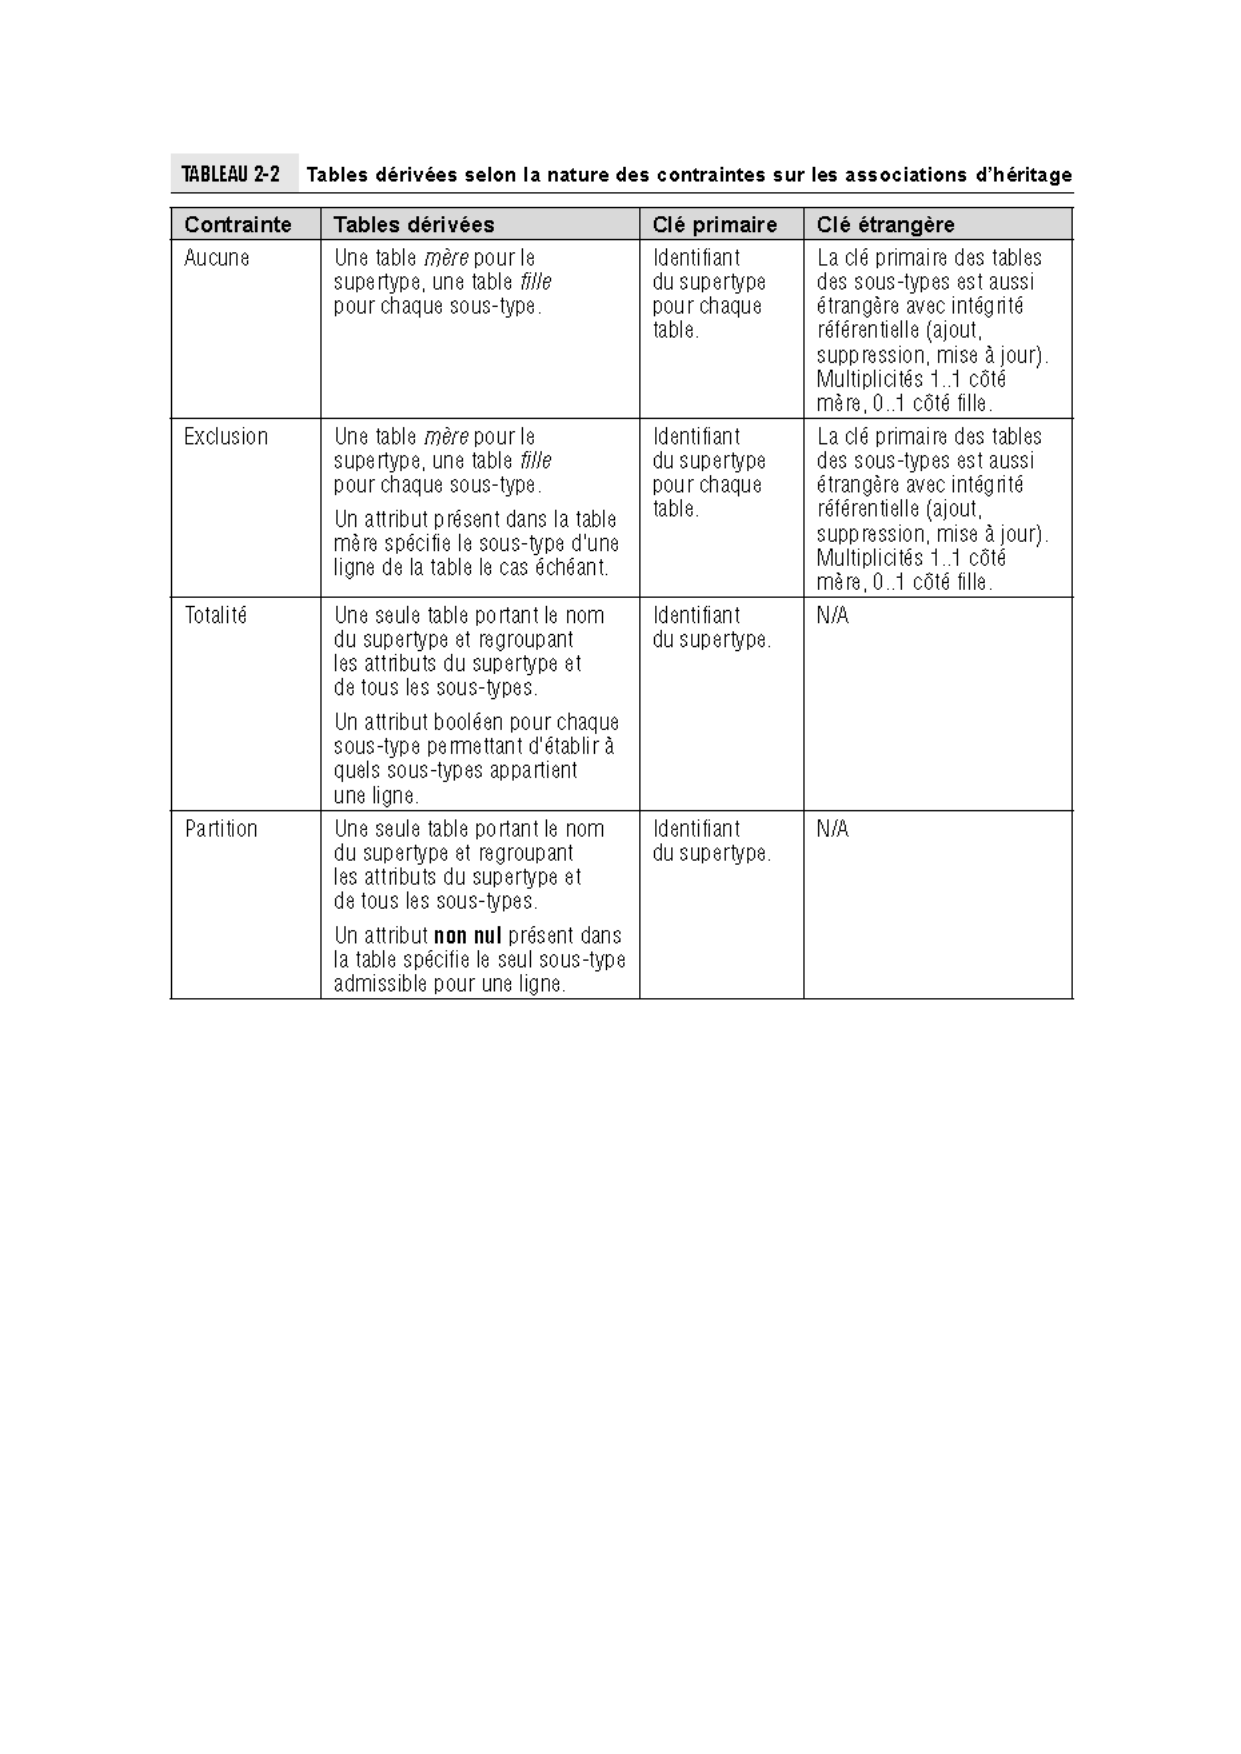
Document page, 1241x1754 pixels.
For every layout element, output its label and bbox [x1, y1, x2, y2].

picture [147, 147, 1093, 1021]
